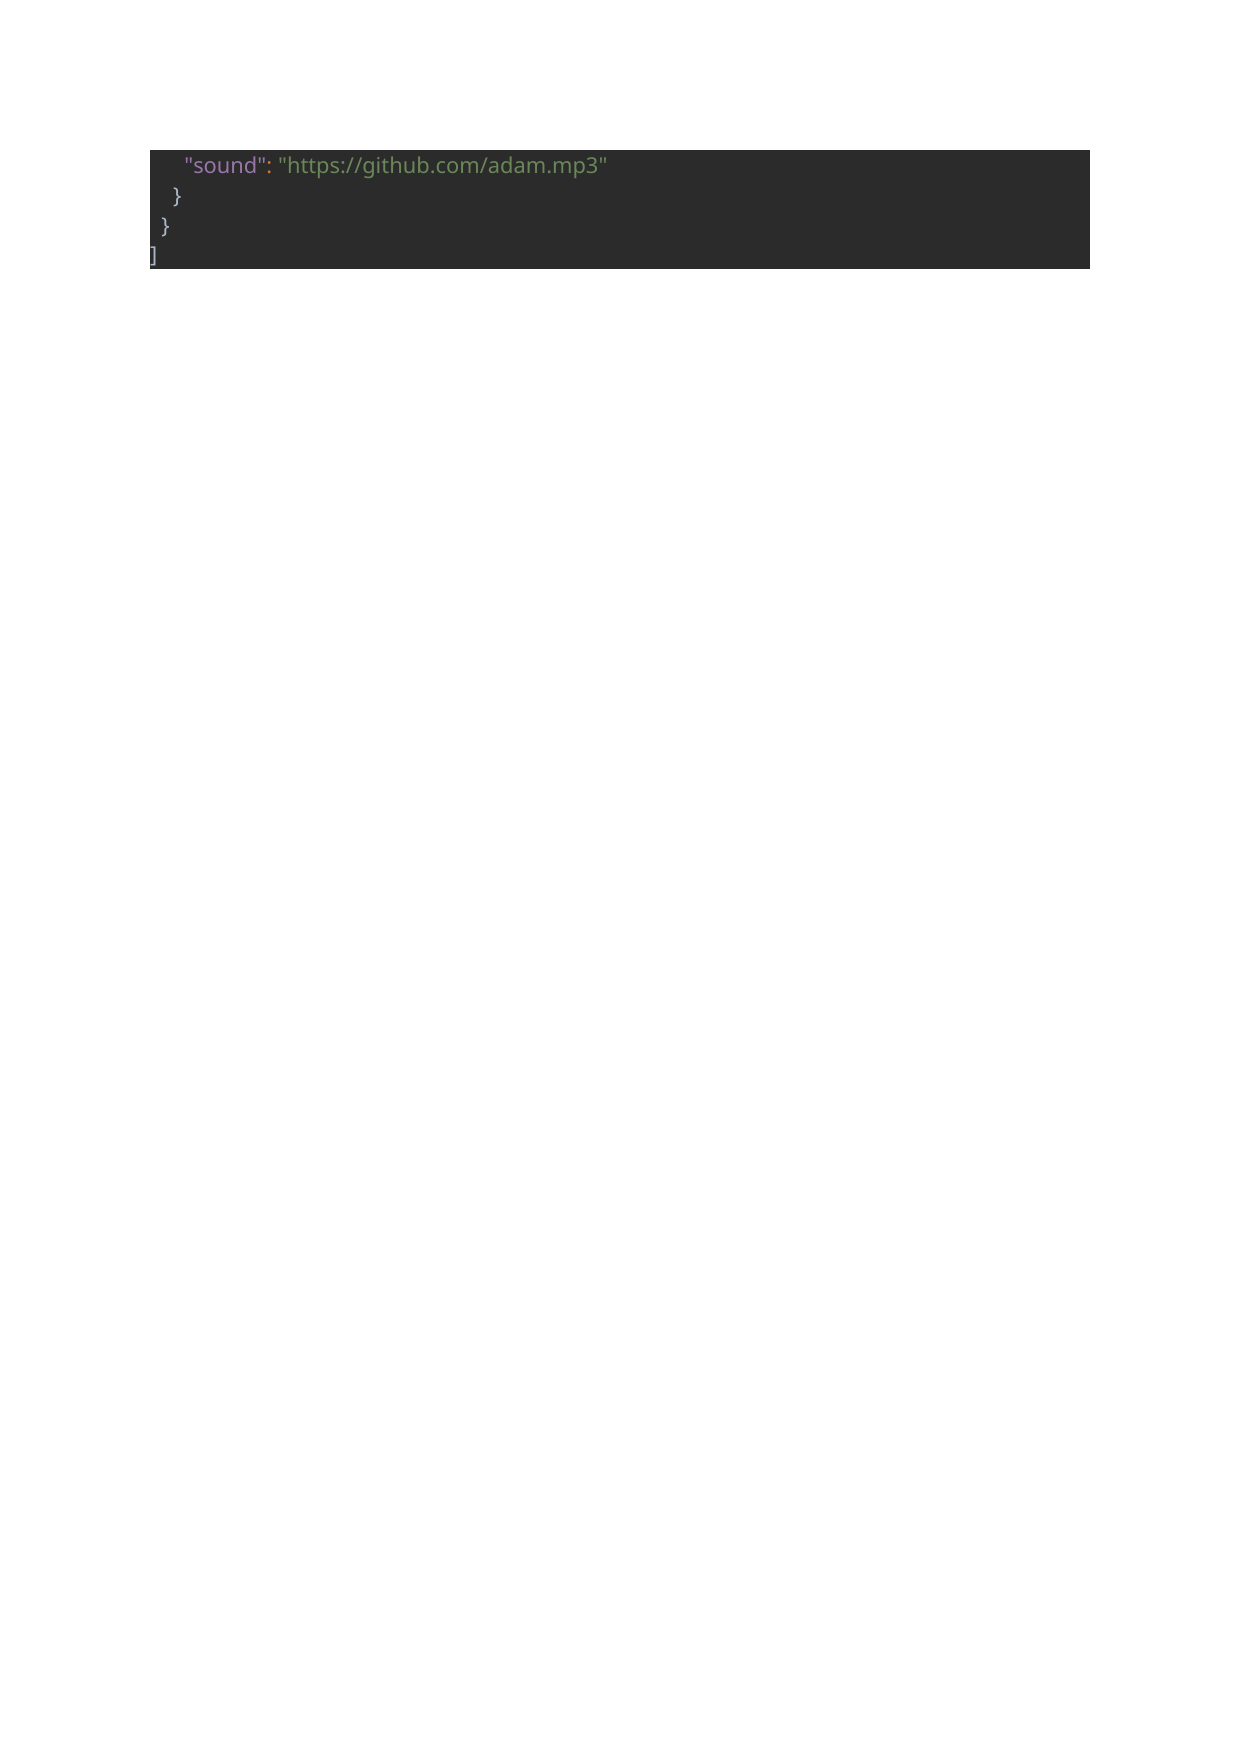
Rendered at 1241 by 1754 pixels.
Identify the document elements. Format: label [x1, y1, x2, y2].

text [150, 150, 1090, 269]
